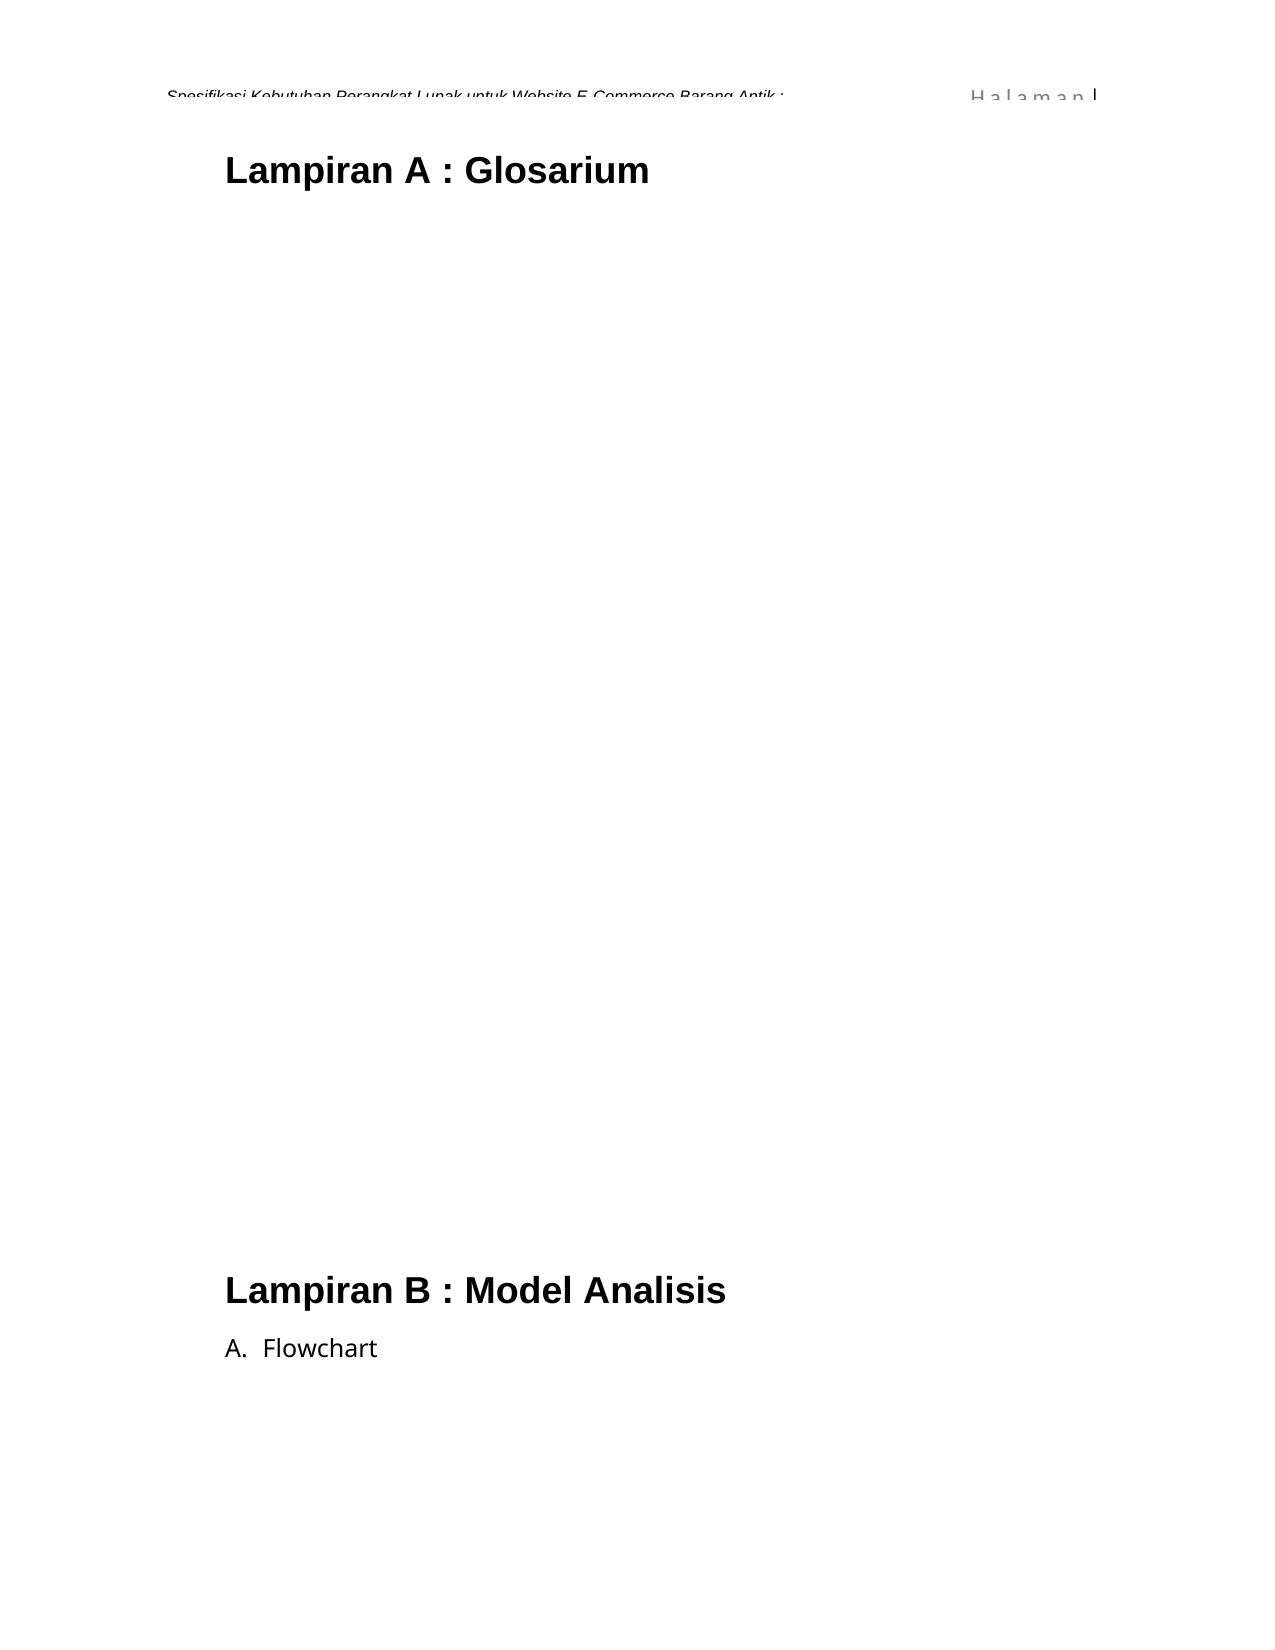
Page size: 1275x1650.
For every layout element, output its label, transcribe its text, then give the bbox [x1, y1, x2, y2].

subtitle Lampiran A : Glosarium [225, 148, 1194, 191]
list Flowchart [225, 1331, 1194, 1365]
text Lampiran B : Model Analisis [225, 1268, 1194, 1311]
